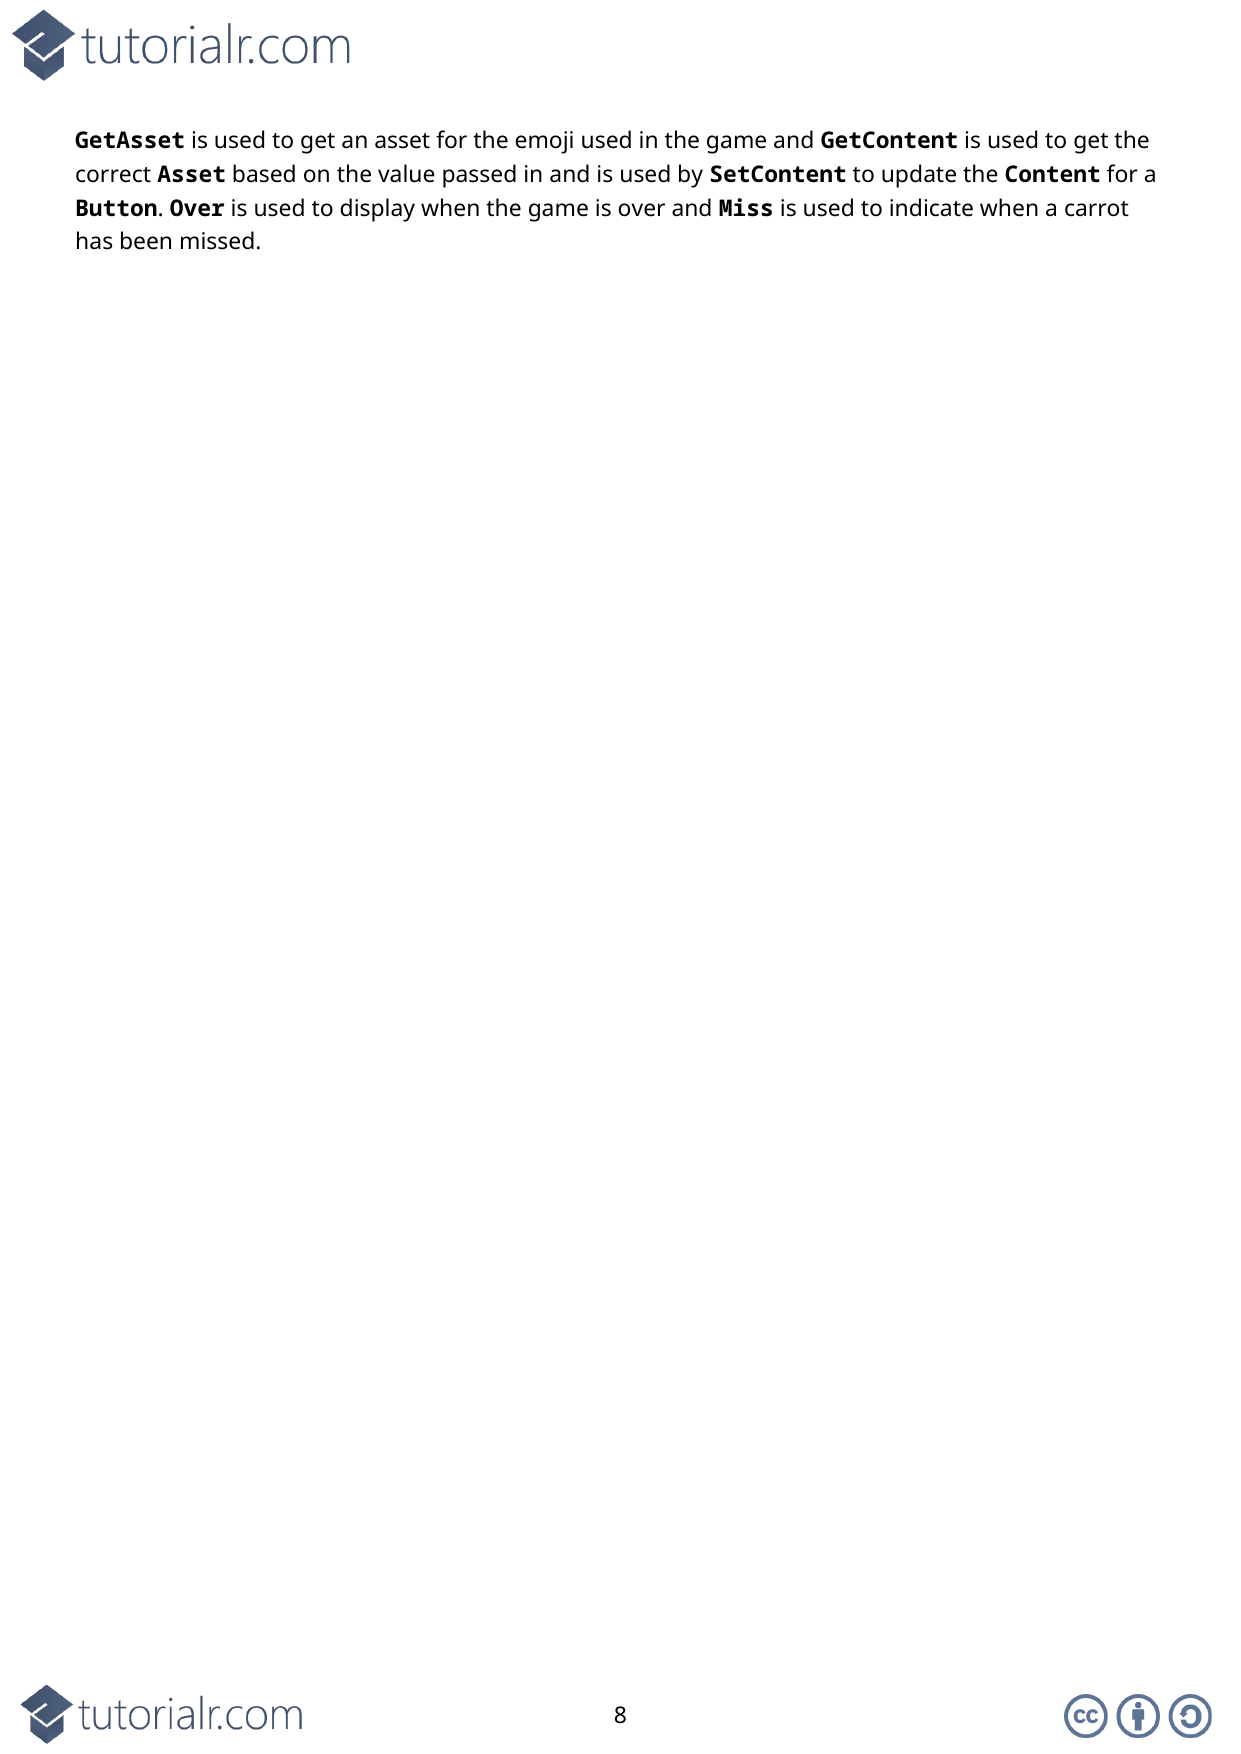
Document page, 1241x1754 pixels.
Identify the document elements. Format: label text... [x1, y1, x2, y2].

text GetAsset is used to get an asset for the emoji used in the game and GetContent is used to get the correct Asset based on the value passed in and is used by SetContent to update the Content for a Button. Over is used to display when the game is over and Miss is used to indicate when a carrot has been missed. [75, 124, 1165, 257]
picture [8, 9, 363, 81]
picture [17, 1685, 313, 1744]
picture [1064, 1694, 1212, 1738]
